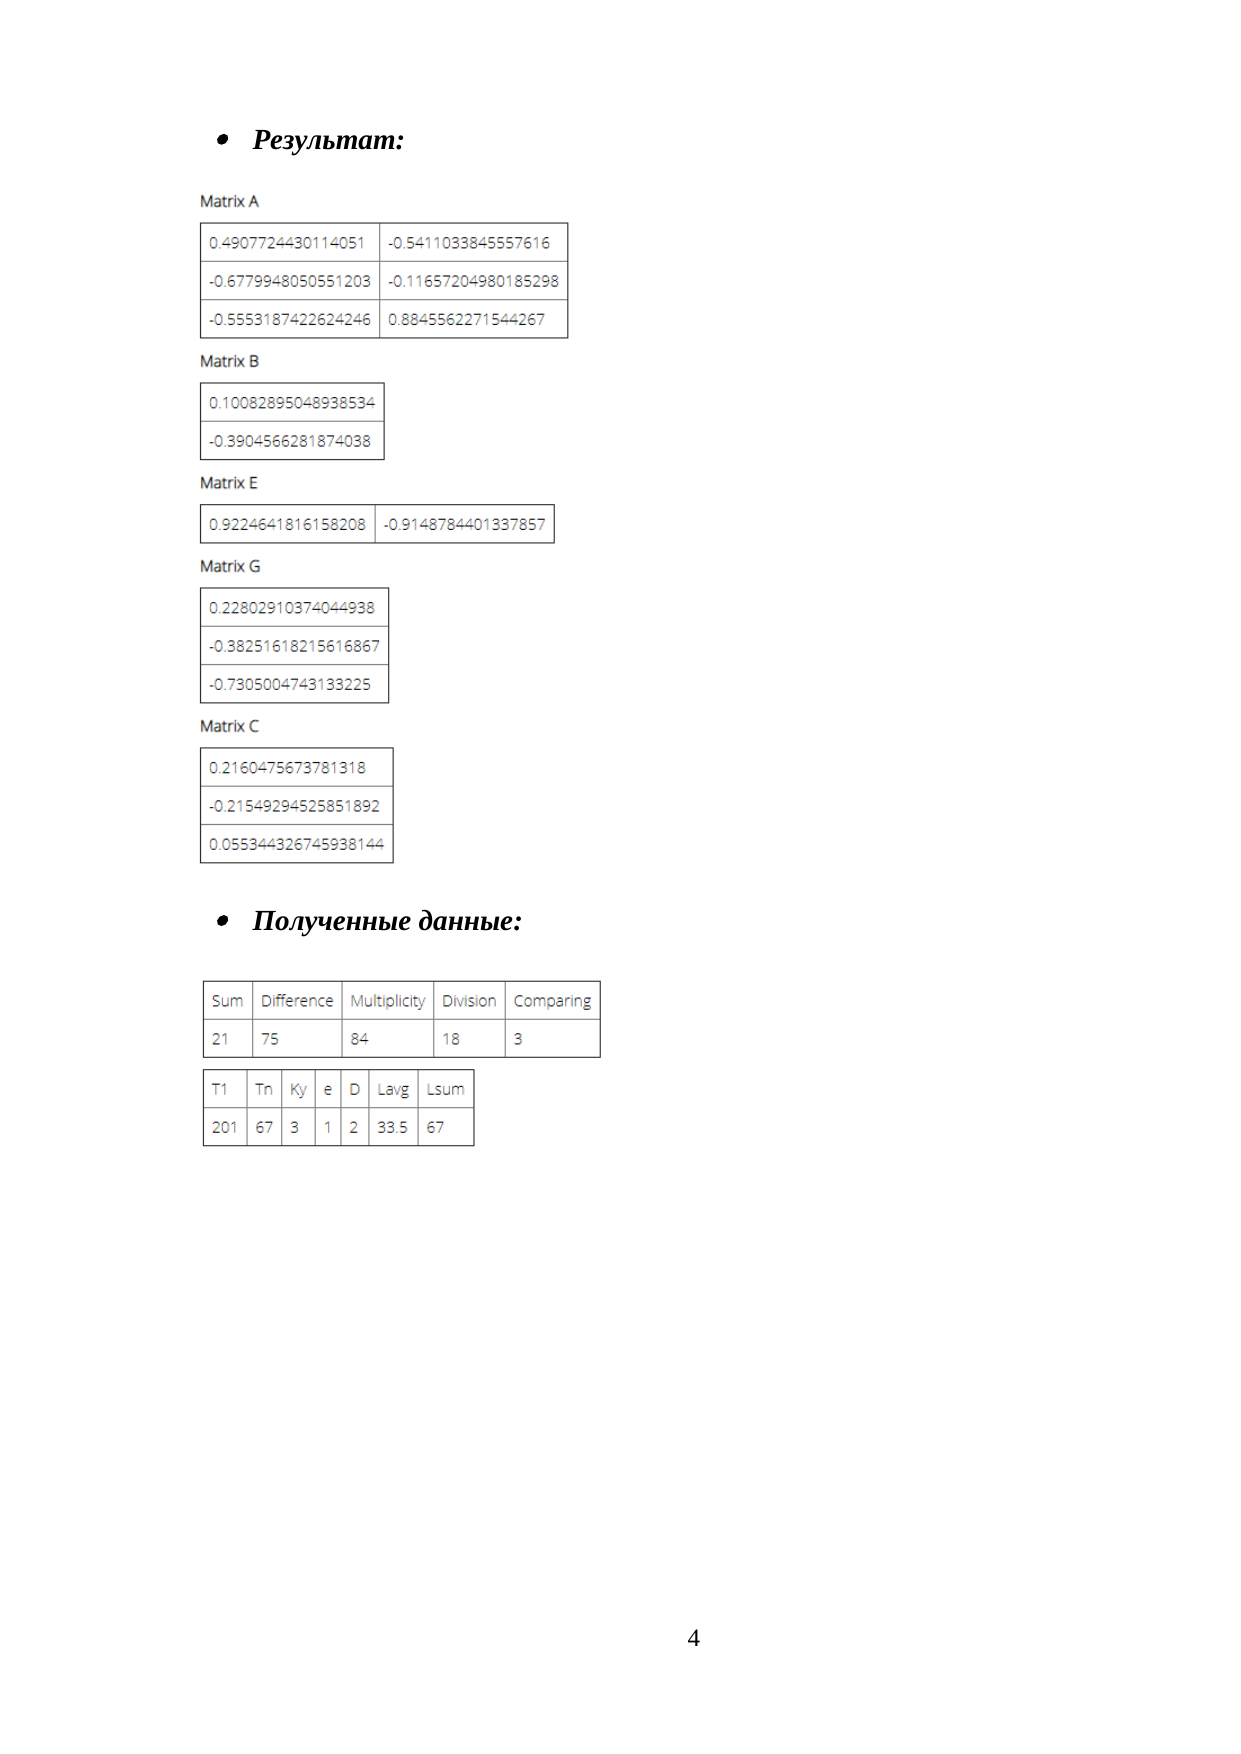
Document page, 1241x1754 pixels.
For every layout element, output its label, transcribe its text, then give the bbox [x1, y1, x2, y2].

picture [191, 189, 602, 871]
list Результат: [215, 122, 1152, 156]
list Полученные данные: [215, 903, 1152, 937]
picture [194, 970, 672, 1152]
